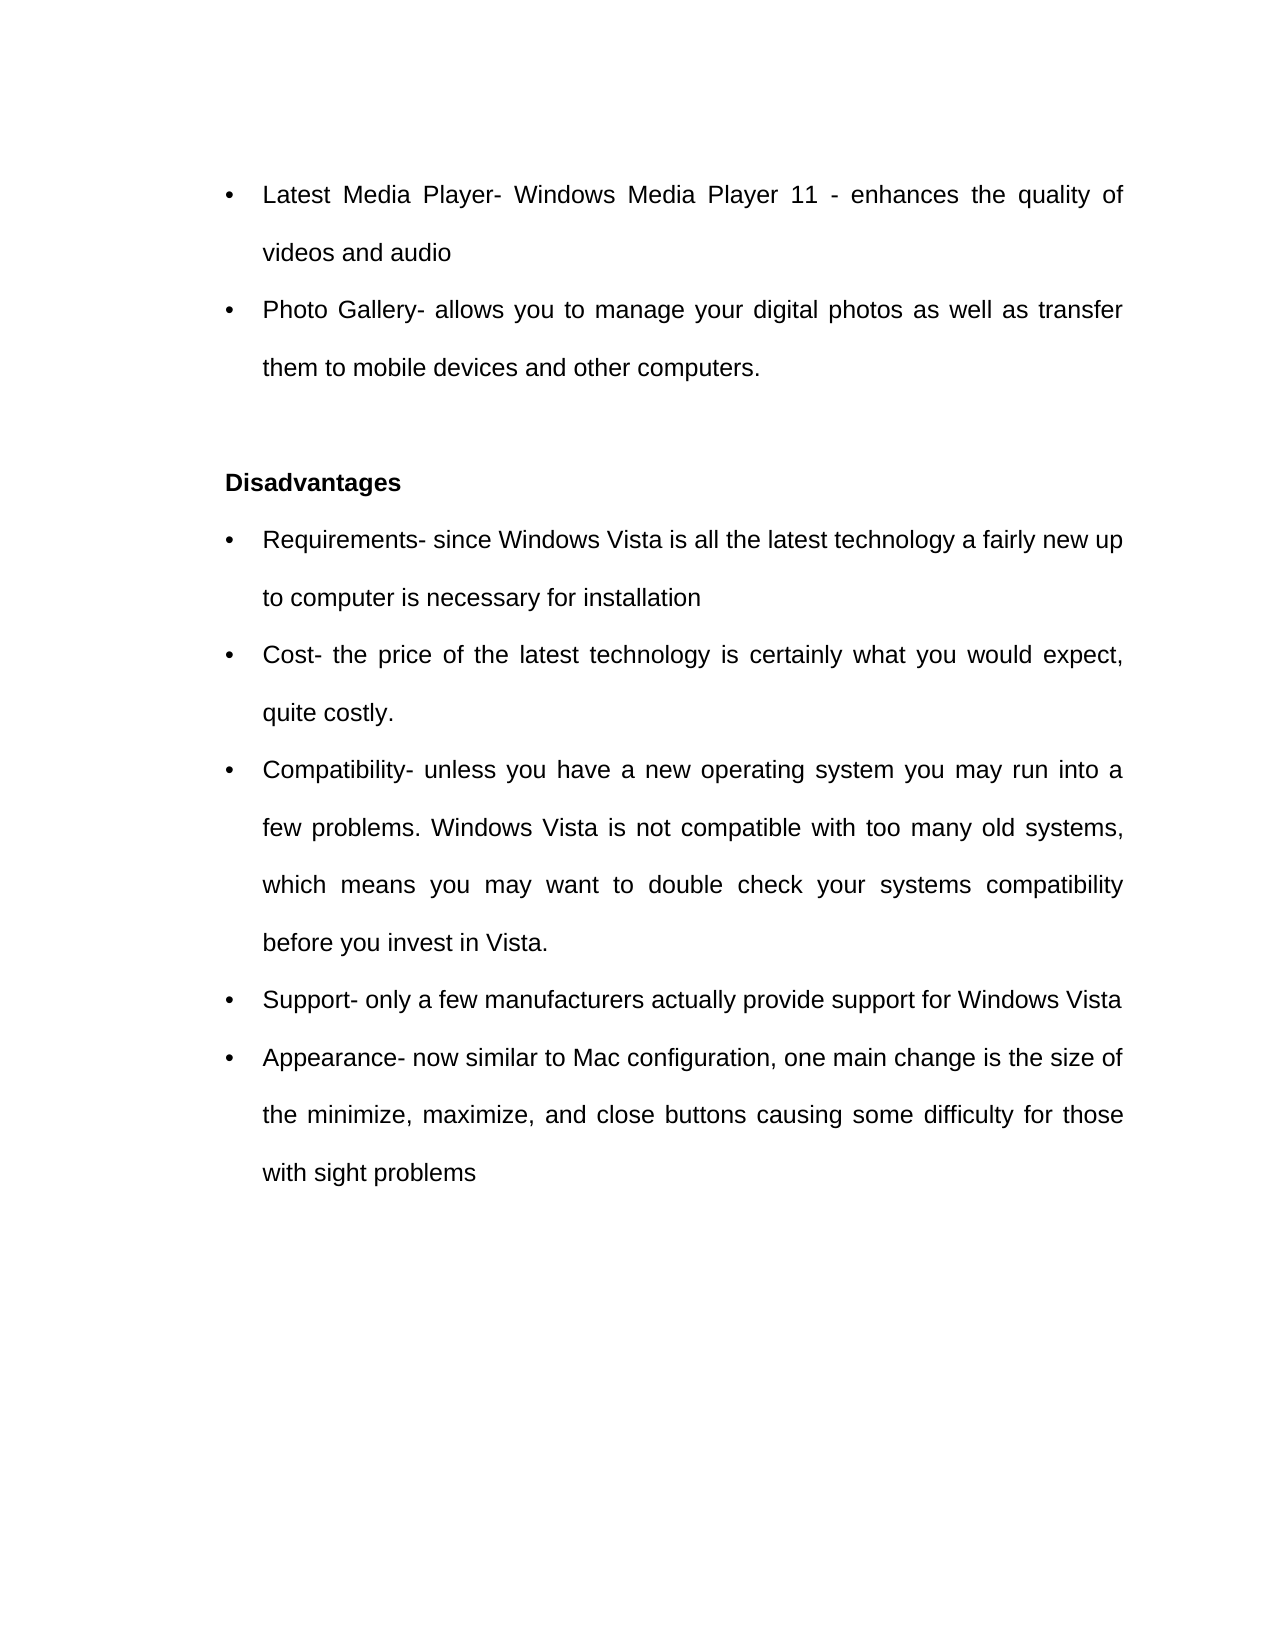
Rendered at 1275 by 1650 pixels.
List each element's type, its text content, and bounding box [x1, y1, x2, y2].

text • Cost- the price of the latest technology is certainly what you would expect, quite costly. [225, 640, 1125, 726]
text • Appearance- now similar to Mac configuration, one main change is the size of the minimize, maximize, and close buttons causing some difficulty for those with sight problems [225, 1042, 1125, 1186]
text Disadvantages [225, 467, 1125, 496]
text • Latest Media Player- Windows Media Player 11 - enhances the quality of videos and audio [225, 180, 1125, 266]
text • Support- only a few manufacturers actually provide support for Windows Vista [225, 985, 1125, 1014]
text • Compatibility- unless you have a new operating system you may run into a few problems. Windows Vista is not compatible with too many old systems, which means you may want to double check your systems compatibility before you invest in Vista. [225, 755, 1125, 956]
text • Photo Gallery- allows you to manage your digital photos as well as transfer them to mobile devices and other computers. [225, 295, 1125, 381]
text • Requirements- since Windows Vista is all the latest technology a fairly new up to computer is necessary for installation [225, 525, 1125, 611]
